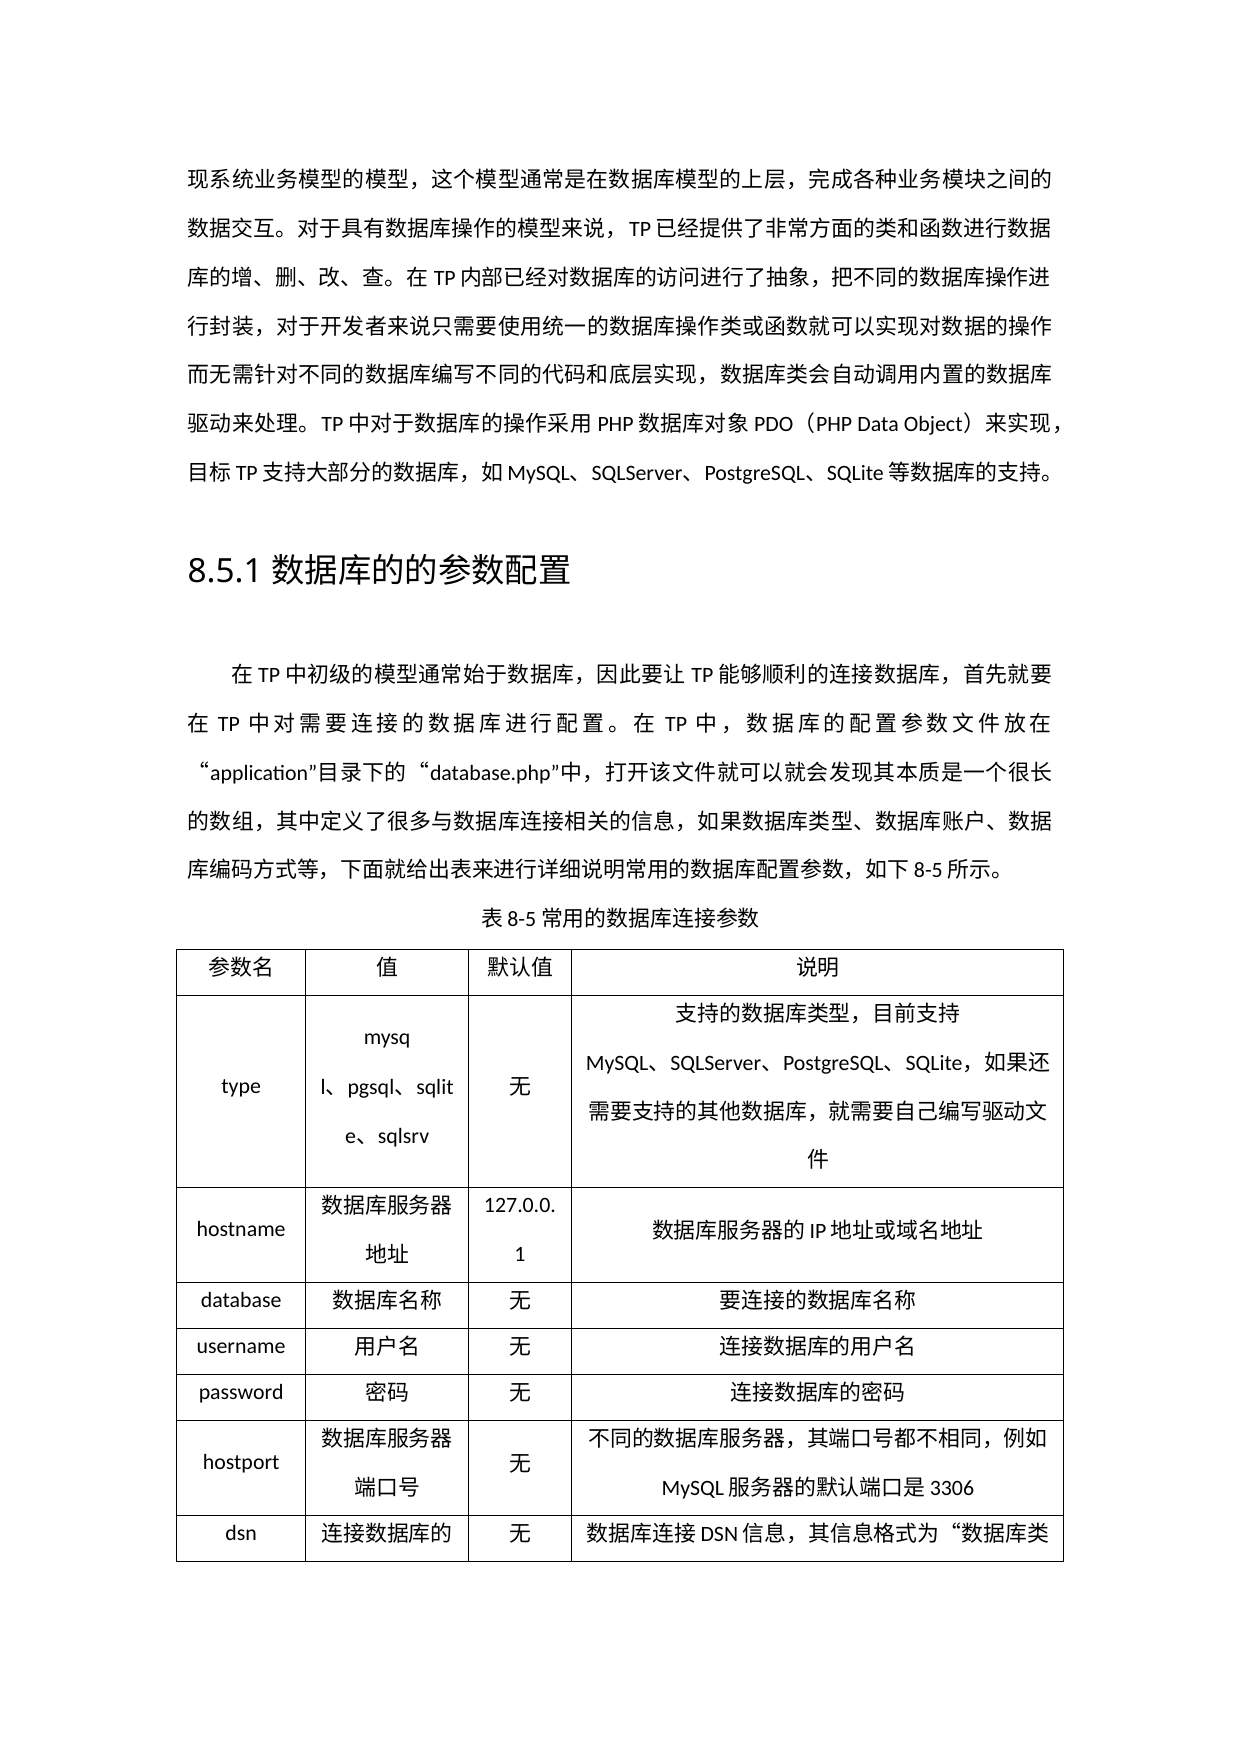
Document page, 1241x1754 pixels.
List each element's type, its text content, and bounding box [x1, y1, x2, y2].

table_cell 支持的数据库类型，目前支持MySQL、SQLServer、PostgreSQL、SQLite，如果还需要支持的其他数据库，就需要自己编写驱动文件 [572, 996, 1063, 1187]
table_cell type [177, 996, 305, 1187]
table_cell 无 [469, 996, 571, 1187]
table_cell 无 [469, 1283, 571, 1328]
table_cell username [177, 1329, 305, 1374]
table_cell password [177, 1375, 305, 1420]
table_cell hostport [177, 1421, 305, 1515]
table_cell 密码 [306, 1375, 468, 1420]
table_cell 连接数据库的DSN [306, 1516, 468, 1561]
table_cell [572, 1516, 1063, 1561]
table_cell hostname [177, 1188, 305, 1282]
table_cell database [177, 1283, 305, 1328]
table_cell dsn [177, 1516, 305, 1561]
table_cell 不同的数据库服务器，其端口号都不相同，例如MySQL服务器的默认端口是3306 [572, 1421, 1063, 1515]
table_cell 数据库服务器地址 [306, 1188, 468, 1282]
table_cell 无 [469, 1329, 571, 1374]
table_cell 连接数据库的密码 [572, 1375, 1063, 1420]
table_header 说明 [572, 950, 1063, 995]
text 在TP中初级的模型通常始于数据库，因此要让TP能够顺利的连接数据库，首先就要在TP中对需要连接的数据库进行配置。在TP中，数据库的配置参数文件放在“application”目录下的“database.php”中，打开该文件就可以就会发现其本质是一个很长的数组，其中定义了很多与数据库连接相关的信息，如果数据库类型、数据库账户、数据库编码方式等，下面就给出表来进行详细说明常用的数据库配置参数，如下8-5所示。 [187, 657, 1053, 884]
table_cell 数据库名称 [306, 1283, 468, 1328]
table_cell 无 [469, 1516, 571, 1561]
text 表8-5 常用的数据库连接参数 [187, 900, 1053, 933]
table_cell 用户名 [306, 1329, 468, 1374]
table_cell 要连接的数据库名称 [572, 1283, 1063, 1328]
table_header 默认值 [469, 950, 571, 995]
table_cell 数据库服务器的IP地址或域名地址 [572, 1188, 1063, 1282]
table_header 值 [306, 950, 468, 995]
table_cell 127.0.0.1 [469, 1188, 571, 1282]
table_cell 无 [469, 1375, 571, 1420]
table_cell 连接数据库的用户名 [572, 1329, 1063, 1374]
table_cell mysql、pgsql、sqlite、sqlsrv [306, 996, 468, 1187]
table_header 参数名 [177, 950, 305, 995]
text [187, 162, 1053, 487]
table_cell 数据库服务器端口号 [306, 1421, 468, 1515]
table_cell 无 [469, 1421, 571, 1515]
text 8.5.1 数据库的的参数配置 [187, 535, 1053, 600]
